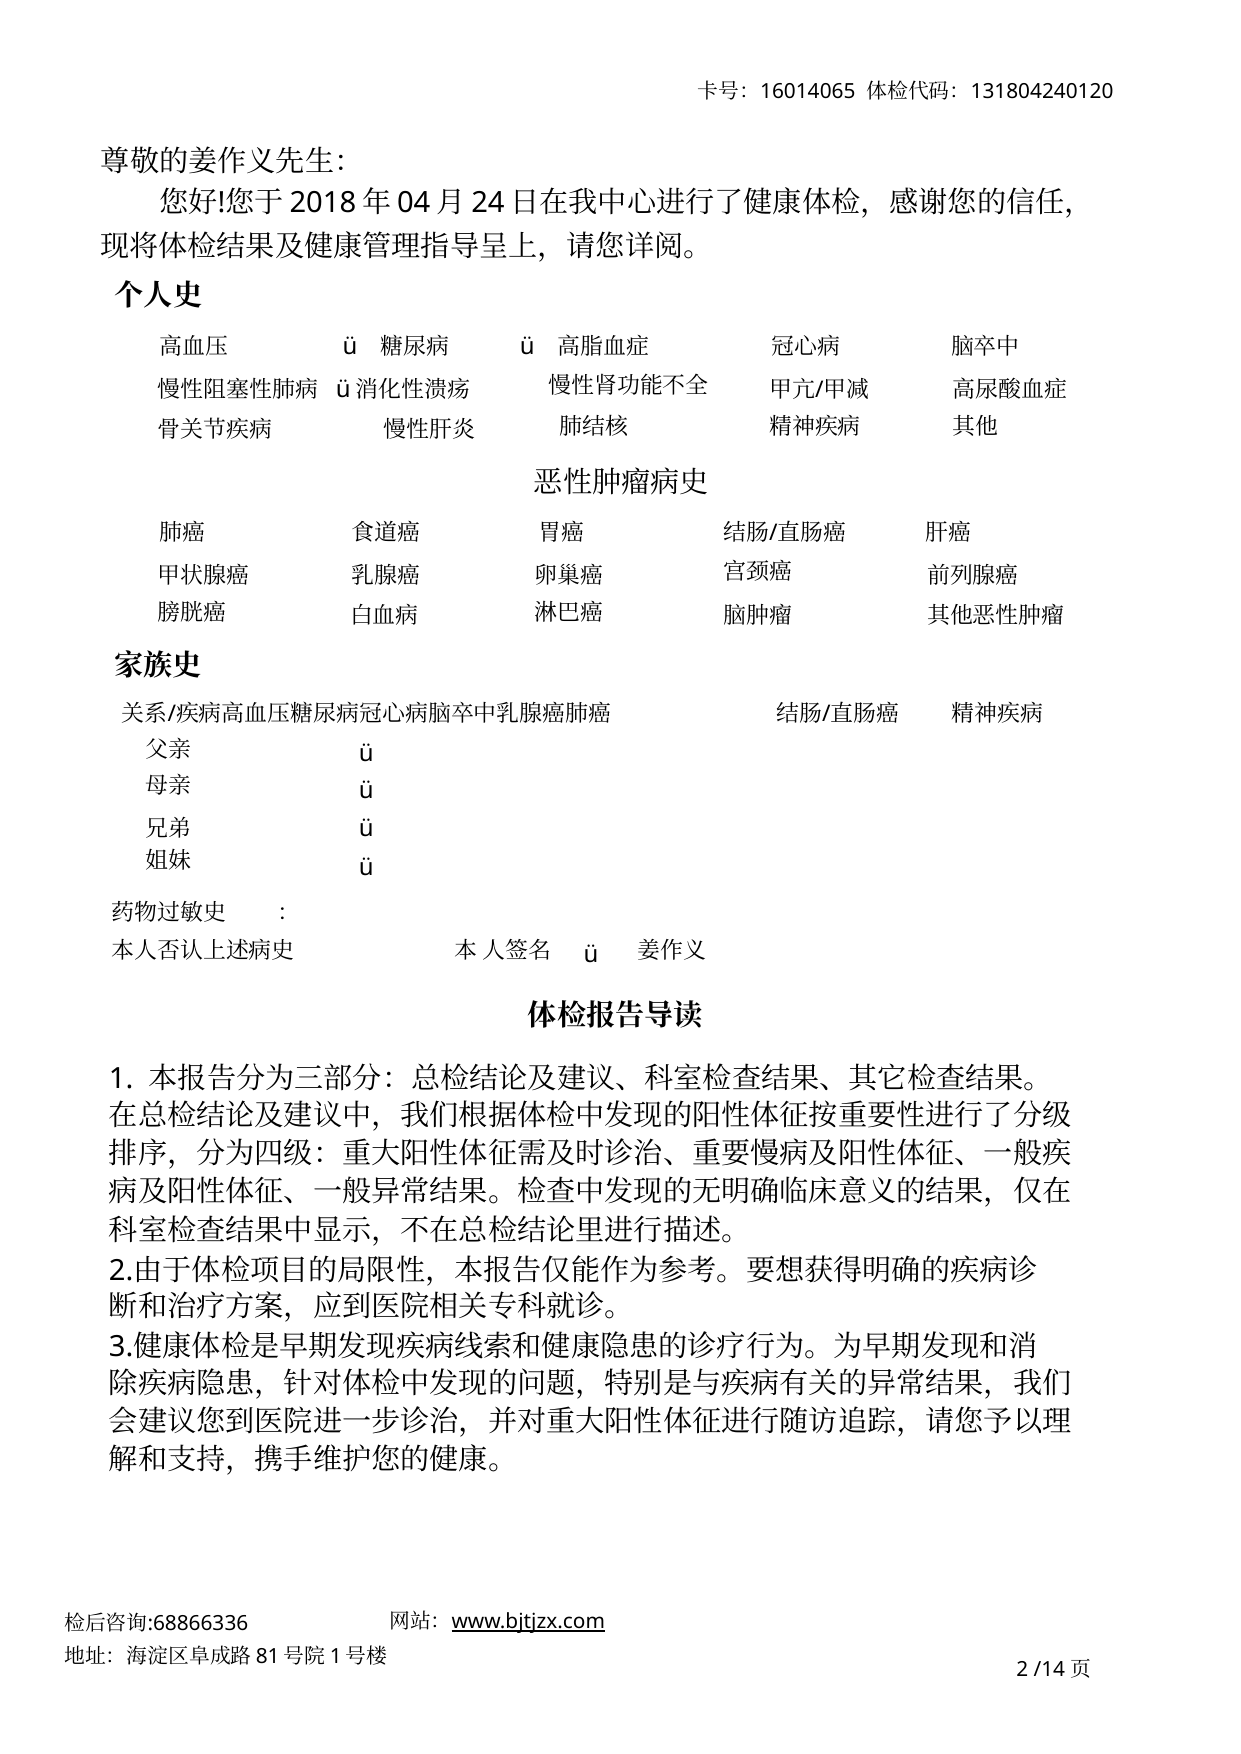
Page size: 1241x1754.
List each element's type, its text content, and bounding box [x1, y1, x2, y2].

text 现将体检结果及健康管理指导呈上，请您详阅。 [100, 233, 812, 262]
text 卡号：16014065 体检代码：131804240120 [697, 82, 1168, 103]
text 骨关节疾病 [157, 419, 307, 442]
text 精神疾病 [951, 703, 1077, 726]
text 其他 [952, 402, 1102, 442]
text 体检报告导读 [528, 1002, 749, 1031]
text 断和治疗方案，应到医院相关专科就诊。 [109, 1286, 1229, 1324]
text 结肠/直肠癌 [776, 703, 937, 726]
text 恶性肿瘤病史 [534, 469, 754, 498]
text 科室检查结果中显示，不在总检结论里进行描述。 [109, 1209, 1227, 1248]
text 胃癌 [538, 522, 619, 545]
text 淋巴癌 [534, 588, 639, 628]
text 关系/疾病高血压糖尿病冠心病脑卒中乳腺癌肺癌 [121, 703, 776, 726]
text 姜作义 [637, 940, 740, 963]
text 2.由于体检项目的局限性，本报告仅能作为参考。要想获得明确的疾病诊 [109, 1257, 1229, 1286]
text 慢性阻塞性肺病 ü消化性溃疡 [157, 377, 549, 403]
text 药物过敏史 [111, 902, 261, 925]
text 膀胱癌 [157, 588, 283, 628]
text 肝癌 [925, 522, 1006, 545]
text 家族史 [114, 652, 246, 681]
text 肺癌 [159, 522, 239, 545]
text 会建议您到医院进一步诊治，并对重大阳性体征进行随访追踪，请您予以理 [109, 1401, 1229, 1439]
text 脑卒中 [951, 336, 1054, 359]
text 慢性肾功能不全 [548, 359, 743, 402]
text ü [359, 844, 406, 883]
text 父亲 [145, 739, 226, 762]
text 甲状腺癌 [157, 565, 283, 588]
text 检后咨询:68866336 [64, 1614, 414, 1634]
text 脑肿瘤 [723, 605, 826, 628]
text 精神疾病 [769, 402, 907, 442]
text 除疾病隐患，针对体检中发现的问题，特别是与疾病有关的异常结果，我们 [109, 1362, 1229, 1401]
text 高血压 [159, 336, 263, 359]
text 1. 本报告分为三部分：总检结论及建议、科室检查结果、其它检查结果。 [109, 1066, 1227, 1095]
text 食道癌 [351, 522, 454, 545]
text ü [359, 767, 406, 806]
text 本人否认上述病史 [111, 941, 329, 964]
text 2 /14 页 [1016, 1659, 1128, 1680]
text 病及阳性体征、一般异常结果。检查中发现的无明确临床意义的结果，仅在 [109, 1171, 1227, 1209]
text 解和支持，携手维护您的健康。 [109, 1439, 1229, 1477]
text 冠心病 [771, 336, 874, 359]
text ü [359, 806, 406, 844]
text 高脂血症 [557, 336, 743, 359]
text ü [359, 740, 406, 767]
text 本 人签名 [454, 940, 580, 963]
text ü [519, 334, 566, 360]
text 您好!您于2018年04月24日在我中心进行了健康体检，感谢您的信任， [159, 189, 1202, 219]
text 结肠/直肠癌 [723, 522, 884, 545]
text 在总检结论及建议中，我们根据体检中发现的阳性体征按重要性进行了分级 [109, 1095, 1227, 1133]
text 3.健康体检是早期发现疾病线索和健康隐患的诊疗行为。为早期发现和消 [109, 1333, 1229, 1362]
text 宫颈癌 [723, 545, 884, 588]
text 糖尿病 [380, 336, 483, 359]
text 网站：www.bjtjzx.com [389, 1612, 630, 1633]
text ： [277, 902, 334, 925]
text 慢性肝炎 [383, 419, 509, 442]
text ü [342, 334, 389, 360]
text 前列腺癌 [927, 565, 1053, 588]
text 高尿酸血症 [952, 379, 1102, 402]
text 姐妹 [145, 841, 226, 876]
text ü [583, 942, 630, 968]
text 个人史 [114, 282, 247, 312]
text 排序，分为四级：重大阳性体征需及时诊治、重要慢病及阳性体征、一般疾 [109, 1133, 1227, 1171]
text 乳腺癌 [351, 565, 454, 588]
text 其他恶性肿瘤 [927, 605, 1099, 628]
text 兄弟 [145, 818, 226, 841]
text 卵巢癌 [534, 565, 639, 588]
text 肺结核 [559, 402, 743, 442]
text 尊敬的姜作义先生： [101, 148, 416, 177]
text 地址：海淀区阜成路81号院1号楼 [64, 1634, 414, 1671]
text 母亲 [145, 762, 226, 802]
text 白血病 [350, 605, 453, 628]
text 甲亢/甲减 [769, 379, 907, 402]
